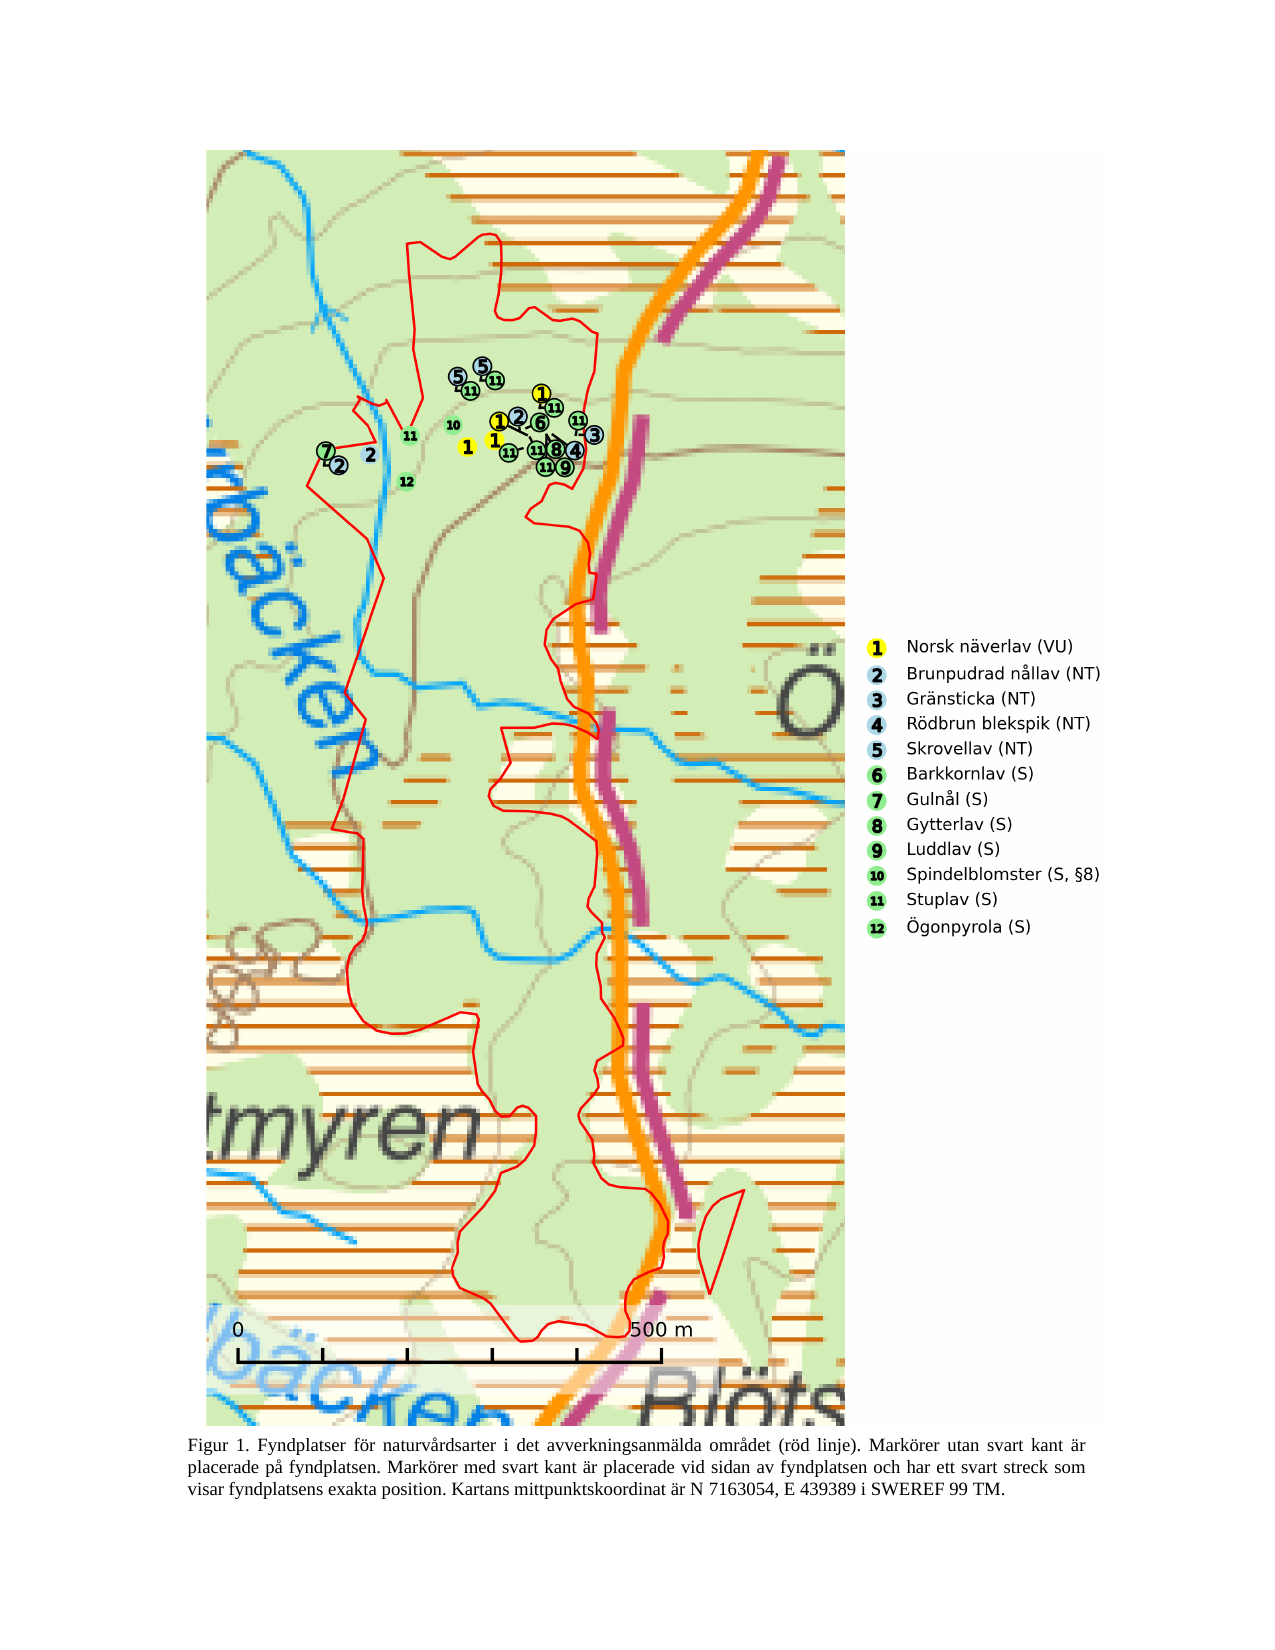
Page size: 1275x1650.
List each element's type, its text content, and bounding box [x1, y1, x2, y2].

picture [206, 150, 1107, 1426]
